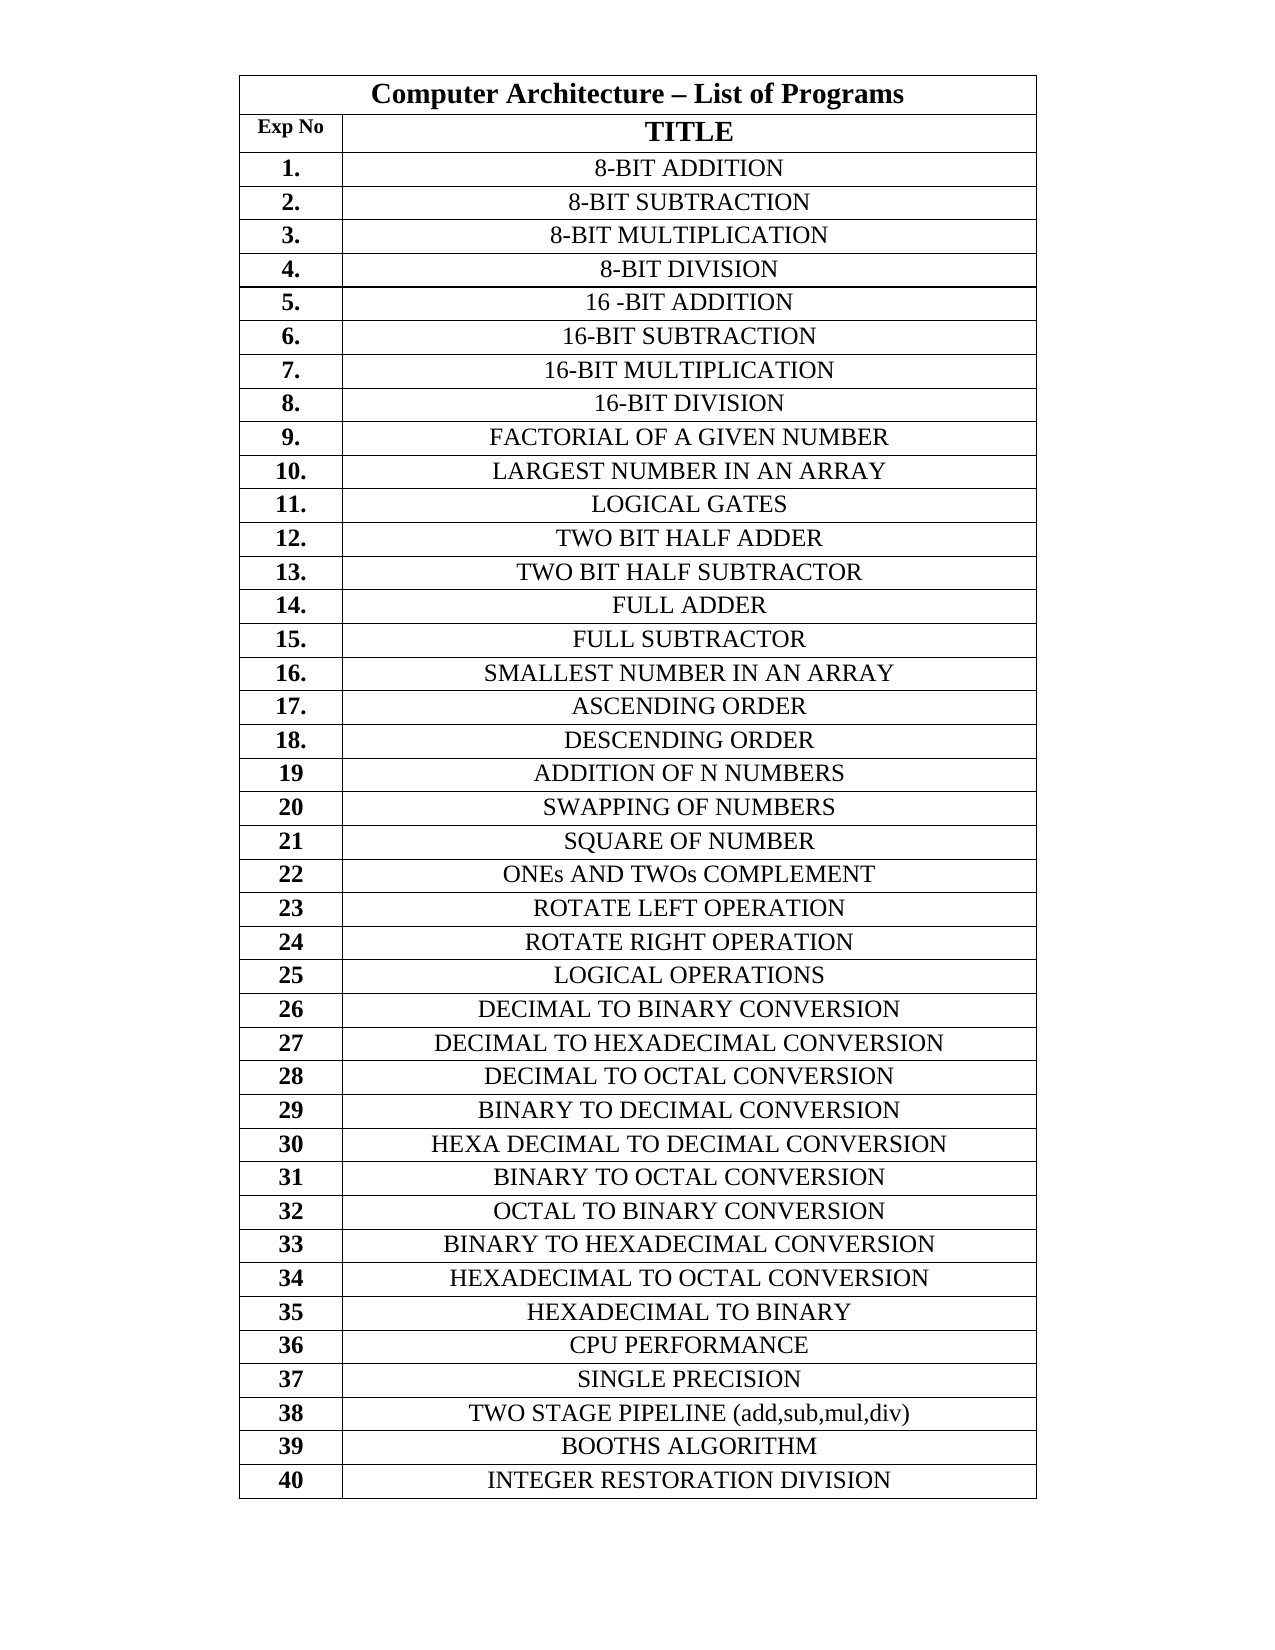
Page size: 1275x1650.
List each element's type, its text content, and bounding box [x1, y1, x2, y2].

table_cell TITLE [343, 115, 1036, 152]
table_cell SINGLE PRECISION [343, 1364, 1036, 1397]
table_cell FACTORIAL OF A GIVEN NUMBER [343, 422, 1036, 455]
table_cell ASCENDING ORDER [343, 691, 1036, 724]
table_cell 26 [240, 994, 342, 1027]
table_cell 16. [240, 658, 342, 690]
table_cell 14. [240, 590, 342, 623]
table_cell 30 [240, 1129, 342, 1161]
table_cell 20 [240, 792, 342, 825]
table_cell 31 [240, 1162, 342, 1195]
table_cell 8-BIT ADDITION [343, 153, 1036, 186]
table_cell LARGEST NUMBER IN AN ARRAY [343, 456, 1036, 488]
table_cell 9. [240, 422, 342, 455]
table_cell 10. [240, 456, 342, 488]
table_cell 36 [240, 1331, 342, 1363]
table_cell 22 [240, 860, 342, 892]
table_cell 1. [240, 153, 342, 186]
table_cell 38 [240, 1398, 342, 1430]
table_cell 40 [240, 1465, 342, 1498]
table_cell 34 [240, 1263, 342, 1296]
table_cell 35 [240, 1297, 342, 1329]
table_cell BOOTHS ALGORITHM [343, 1431, 1036, 1464]
table_cell 21 [240, 826, 342, 858]
table_cell 19 [240, 759, 342, 791]
table_cell DECIMAL TO HEXADECIMAL CONVERSION [343, 1028, 1036, 1060]
table_cell 16-BIT SUBTRACTION [343, 321, 1036, 354]
table_cell DESCENDING ORDER [343, 725, 1036, 757]
table_cell 4. [240, 254, 342, 286]
table_cell 6. [240, 321, 342, 354]
table_cell 8-BIT DIVISION [343, 254, 1036, 286]
table_cell HEXADECIMAL TO OCTAL CONVERSION [343, 1263, 1036, 1296]
table_cell 39 [240, 1431, 342, 1464]
table_cell HEXADECIMAL TO BINARY [343, 1297, 1036, 1329]
table_cell ONEs AND TWOs COMPLEMENT [343, 860, 1036, 892]
table_cell BINARY TO DECIMAL CONVERSION [343, 1095, 1036, 1128]
table_cell 25 [240, 960, 342, 993]
table_cell 27 [240, 1028, 342, 1060]
table_cell Exp No [240, 115, 342, 152]
table_cell 37 [240, 1364, 342, 1397]
table_cell 16-BIT MULTIPLICATION [343, 355, 1036, 387]
table_cell 33 [240, 1230, 342, 1262]
table_cell 11. [240, 489, 342, 522]
table_cell DECIMAL TO BINARY CONVERSION [343, 994, 1036, 1027]
table_cell 32 [240, 1196, 342, 1228]
table_cell TWO STAGE PIPELINE (add,sub,mul,div) [343, 1398, 1036, 1430]
table_cell 24 [240, 927, 342, 959]
table_cell TWO BIT HALF ADDER [343, 523, 1036, 556]
table_cell SWAPPING OF NUMBERS [343, 792, 1036, 825]
table_cell 5. [240, 288, 342, 320]
table_cell LOGICAL GATES [343, 489, 1036, 522]
table_cell 8-BIT SUBTRACTION [343, 187, 1036, 219]
table_cell 16-BIT DIVISION [343, 389, 1036, 421]
table_cell 7. [240, 355, 342, 387]
table_cell DECIMAL TO OCTAL CONVERSION [343, 1061, 1036, 1094]
table_cell CPU PERFORMANCE [343, 1331, 1036, 1363]
table_cell 13. [240, 557, 342, 589]
table_cell 15. [240, 624, 342, 657]
table_cell 8. [240, 389, 342, 421]
table_cell 28 [240, 1061, 342, 1094]
table_cell 12. [240, 523, 342, 556]
table_cell INTEGER RESTORATION DIVISION [343, 1465, 1036, 1498]
table_cell BINARY TO OCTAL CONVERSION [343, 1162, 1036, 1195]
table_cell FULL SUBTRACTOR [343, 624, 1036, 657]
table_cell 17. [240, 691, 342, 724]
table_cell HEXA DECIMAL TO DECIMAL CONVERSION [343, 1129, 1036, 1161]
table_cell ADDITION OF N NUMBERS [343, 759, 1036, 791]
table_cell 18. [240, 725, 342, 757]
table_cell ROTATE RIGHT OPERATION [343, 927, 1036, 959]
table_cell 16 -BIT ADDITION [343, 288, 1036, 320]
table_cell TWO BIT HALF SUBTRACTOR [343, 557, 1036, 589]
table_cell ROTATE LEFT OPERATION [343, 893, 1036, 926]
table_cell 23 [240, 893, 342, 926]
table_cell BINARY TO HEXADECIMAL CONVERSION [343, 1230, 1036, 1262]
table_cell 8-BIT MULTIPLICATION [343, 220, 1036, 253]
table_cell 2. [240, 187, 342, 219]
table_cell OCTAL TO BINARY CONVERSION [343, 1196, 1036, 1228]
table_cell LOGICAL OPERATIONS [343, 960, 1036, 993]
table_cell FULL ADDER [343, 590, 1036, 623]
table_cell SQUARE OF NUMBER [343, 826, 1036, 858]
table_cell SMALLEST NUMBER IN AN ARRAY [343, 658, 1036, 690]
table_cell 29 [240, 1095, 342, 1128]
table_header Computer Architecture – List of Programs [240, 76, 1036, 113]
table_cell 3. [240, 220, 342, 253]
